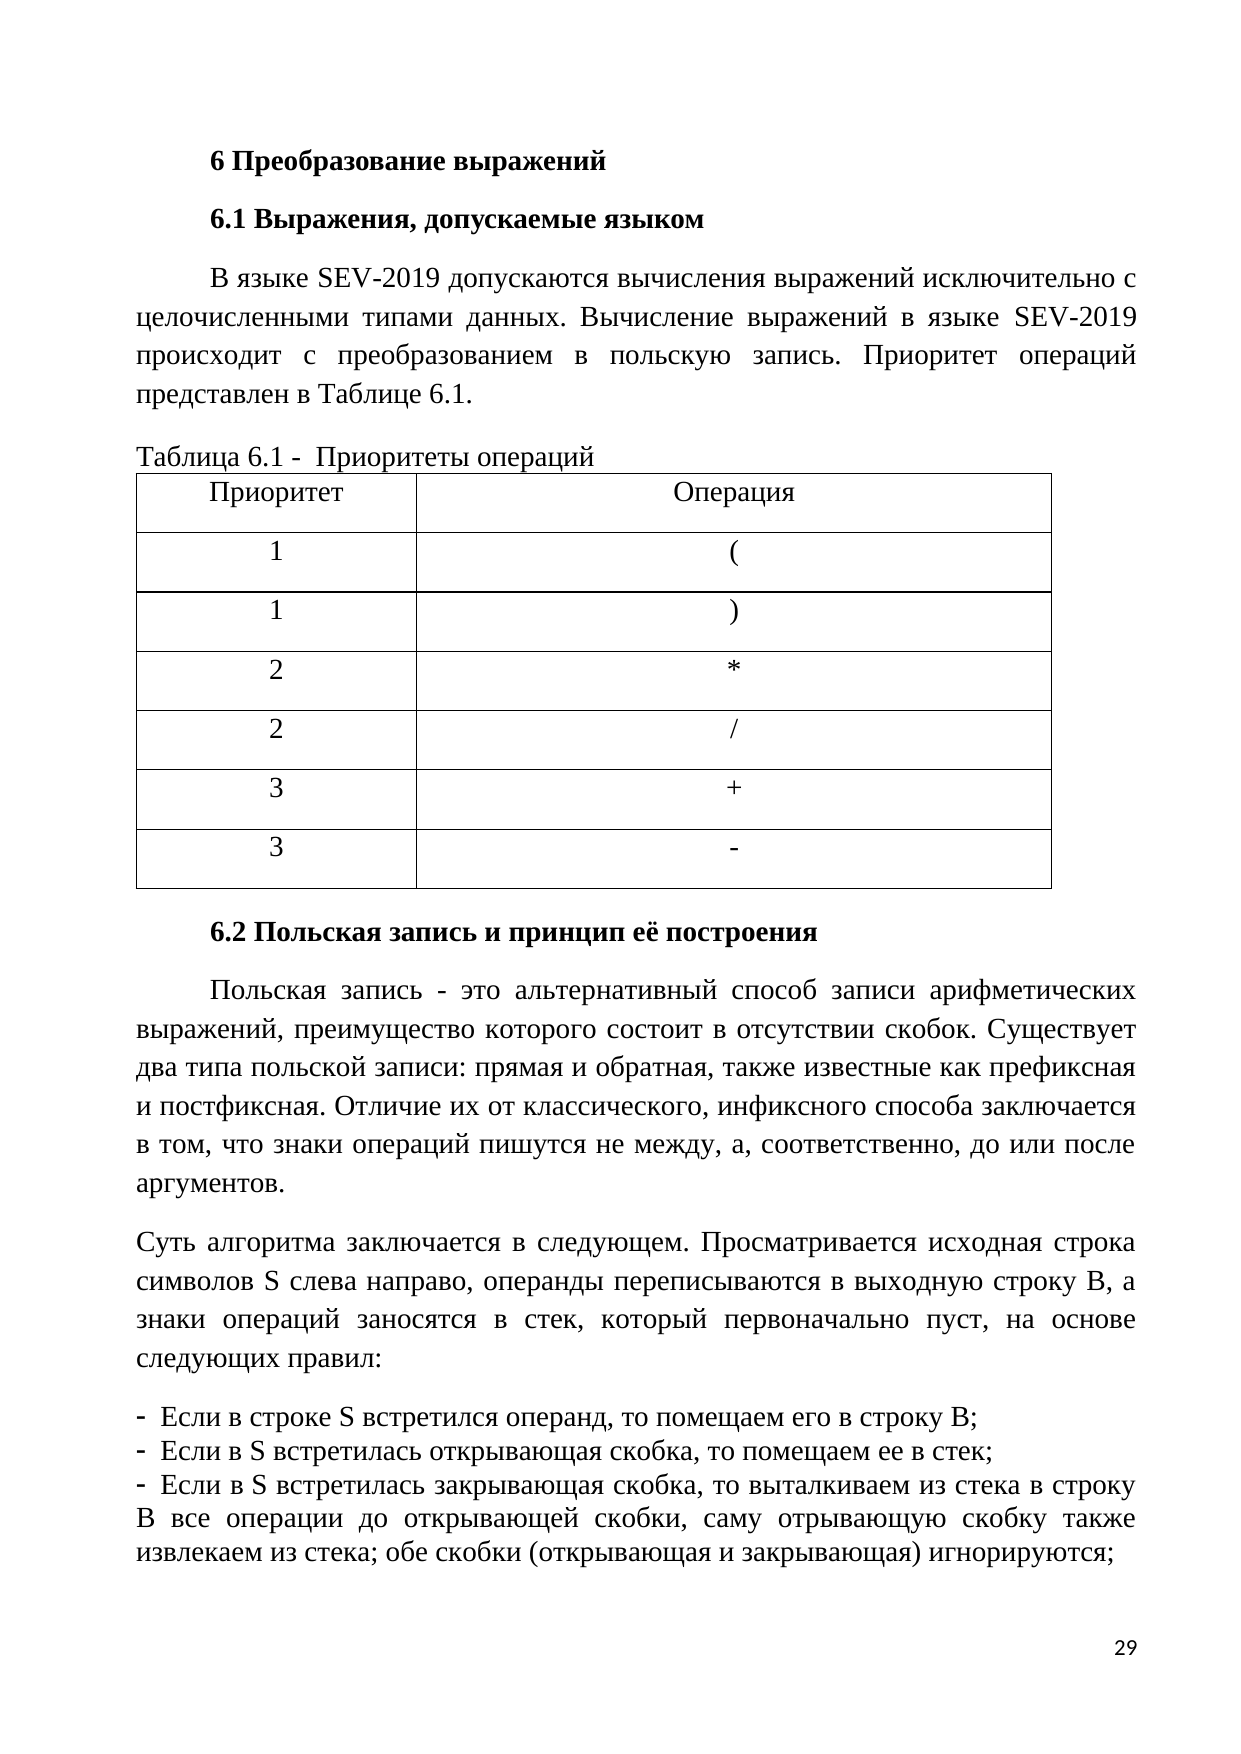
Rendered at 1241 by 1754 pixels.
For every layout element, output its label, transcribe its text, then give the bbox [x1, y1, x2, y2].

text Польская запись - это альтернативный способ записи арифметических выражений, преимущество которого состоит в отсутствии скобок. Существует два типа польской записи: прямая и обратная, также известные как префиксная и постфиксная. Отличие их от классического, инфиксного способа заключается в том, что знаки операций пишутся не между, а, соответственно, до или после аргументов. [136, 972, 1137, 1199]
table_cell 2 [137, 652, 416, 710]
table_cell 1 [137, 593, 416, 651]
text В языке SEV-2019 допускаются вычисления выражений исключительно с целочисленными типами данных. Вычисление выражений в языке SEV-2019 происходит c преобразованием в польскую запись. Приоритет операций представлен в Таблице 6.1. [136, 260, 1137, 409]
list Если в S встретилась открывающая скобка, то помещаем ее в стек; [136, 1433, 1137, 1467]
text Таблица 6.1 - Приоритеты операций [136, 439, 1137, 473]
subtitle 6.1 Выражения, допускаемые языком [136, 202, 1137, 235]
table_header Операция [417, 474, 1051, 532]
text Суть алгоритма заключается в следующем. Просматривается исходная строка символов S слева направо, операнды переписываются в выходную строку В, а знаки операций заносятся в стек, который первоначально пуст, на основе следующих правил: [136, 1224, 1137, 1374]
table_cell 3 [137, 830, 416, 888]
table_cell ( [417, 533, 1051, 591]
table_cell / [417, 711, 1051, 769]
table_cell 3 [137, 770, 416, 828]
table_cell * [417, 652, 1051, 710]
table_cell - [417, 830, 1051, 888]
subtitle 6.2 Польская запись и принцип её построения [136, 914, 1137, 947]
table_cell 1 [137, 533, 416, 591]
list Если в строке S встретился операнд, то помещаем его в строку В; [136, 1399, 1137, 1433]
table_cell ) [417, 593, 1051, 651]
table_header Приоритет [137, 474, 416, 532]
list Если в S встретилась закрывающая скобка, то выталкиваем из стека в строку В все операции до открывающей скобки, саму отрывающую скобку также извлекаем из стека; обе скобки (открывающая и закрывающая) игнорируются; [136, 1467, 1137, 1567]
table_cell + [417, 770, 1051, 828]
subtitle 6 Преобразование выражений [136, 143, 1137, 177]
table_cell 2 [137, 711, 416, 769]
